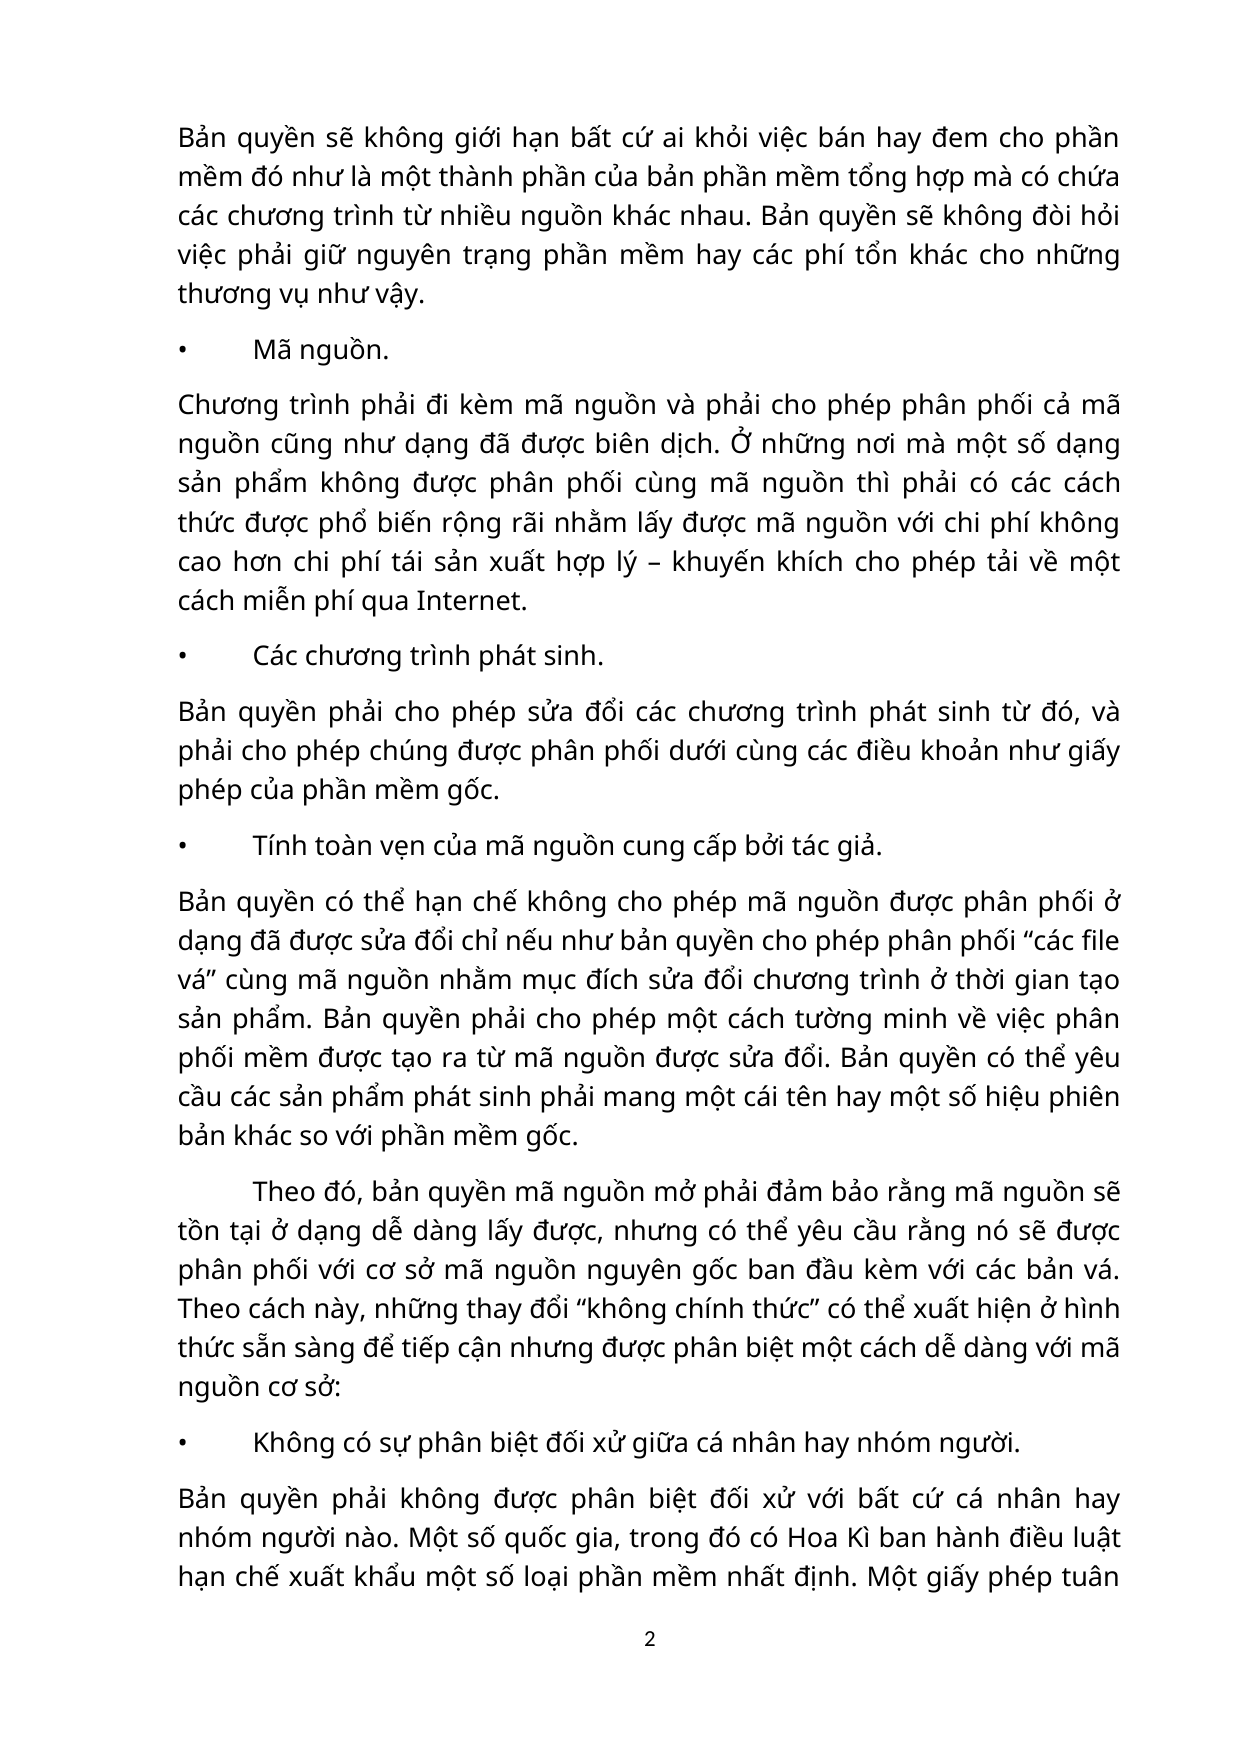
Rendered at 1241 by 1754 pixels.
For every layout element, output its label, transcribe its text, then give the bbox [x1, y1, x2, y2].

text • Không có sự phân biệt đối xử giữa cá nhân hay nhóm người. [177, 1423, 1122, 1460]
text Bản quyền phải cho phép sửa đổi các chương trình phát sinh từ đó, và phải cho phép chúng được phân phối dưới cùng các điều khoản như giấy phép của phần mềm gốc. [177, 693, 1122, 808]
text • Các chương trình phát sinh. [177, 637, 1122, 674]
text • Mã nguồn. [177, 330, 1122, 367]
text Theo đó, bản quyền mã nguồn mở phải đảm bảo rằng mã nguồn sẽ tồn tại ở dạng dễ dàng lấy được, nhưng có thể yêu cầu rằng nó sẽ được phân phối với cơ sở mã nguồn nguyên gốc ban đầu kèm với các bản vá. Theo cách này, những thay đổi “không chính thức” có thể xuất hiện ở hình thức sẵn sàng để tiếp cận nhưng được phân biệt một cách dễ dàng với mã nguồn cơ sở: [177, 1172, 1122, 1404]
text • Tính toàn vẹn của mã nguồn cung cấp bởi tác giả. [177, 826, 1122, 863]
text Bản quyền có thể hạn chế không cho phép mã nguồn được phân phối ở dạng đã được sửa đổi chỉ nếu như bản quyền cho phép phân phối “các file vá” cùng mã nguồn nhằm mục đích sửa đổi chương trình ở thời gian tạo sản phẩm. Bản quyền phải cho phép một cách tường minh về việc phân phối mềm được tạo ra từ mã nguồn được sửa đổi. Bản quyền có thể yêu cầu các sản phẩm phát sinh phải mang một cái tên hay một số hiệu phiên bản khác so với phần mềm gốc. [177, 882, 1122, 1153]
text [177, 1479, 1122, 1594]
text Bản quyền sẽ không giới hạn bất cứ ai khỏi việc bán hay đem cho phần mềm đó như là một thành phần của bản phần mềm tổng hợp mà có chứa các chương trình từ nhiều nguồn khác nhau. Bản quyền sẽ không đòi hỏi việc phải giữ nguyên trạng phần mềm hay các phí tổn khác cho những thương vụ như vậy. [177, 118, 1122, 311]
text Chương trình phải đi kèm mã nguồn và phải cho phép phân phối cả mã nguồn cũng như dạng đã được biên dịch. Ở những nơi mà một số dạng sản phẩm không được phân phối cùng mã nguồn thì phải có các cách thức được phổ biến rộng rãi nhằm lấy được mã nguồn với chi phí không cao hơn chi phí tái sản xuất hợp lý – khuyến khích cho phép tải về một cách miễn phí qua Internet. [177, 386, 1122, 618]
